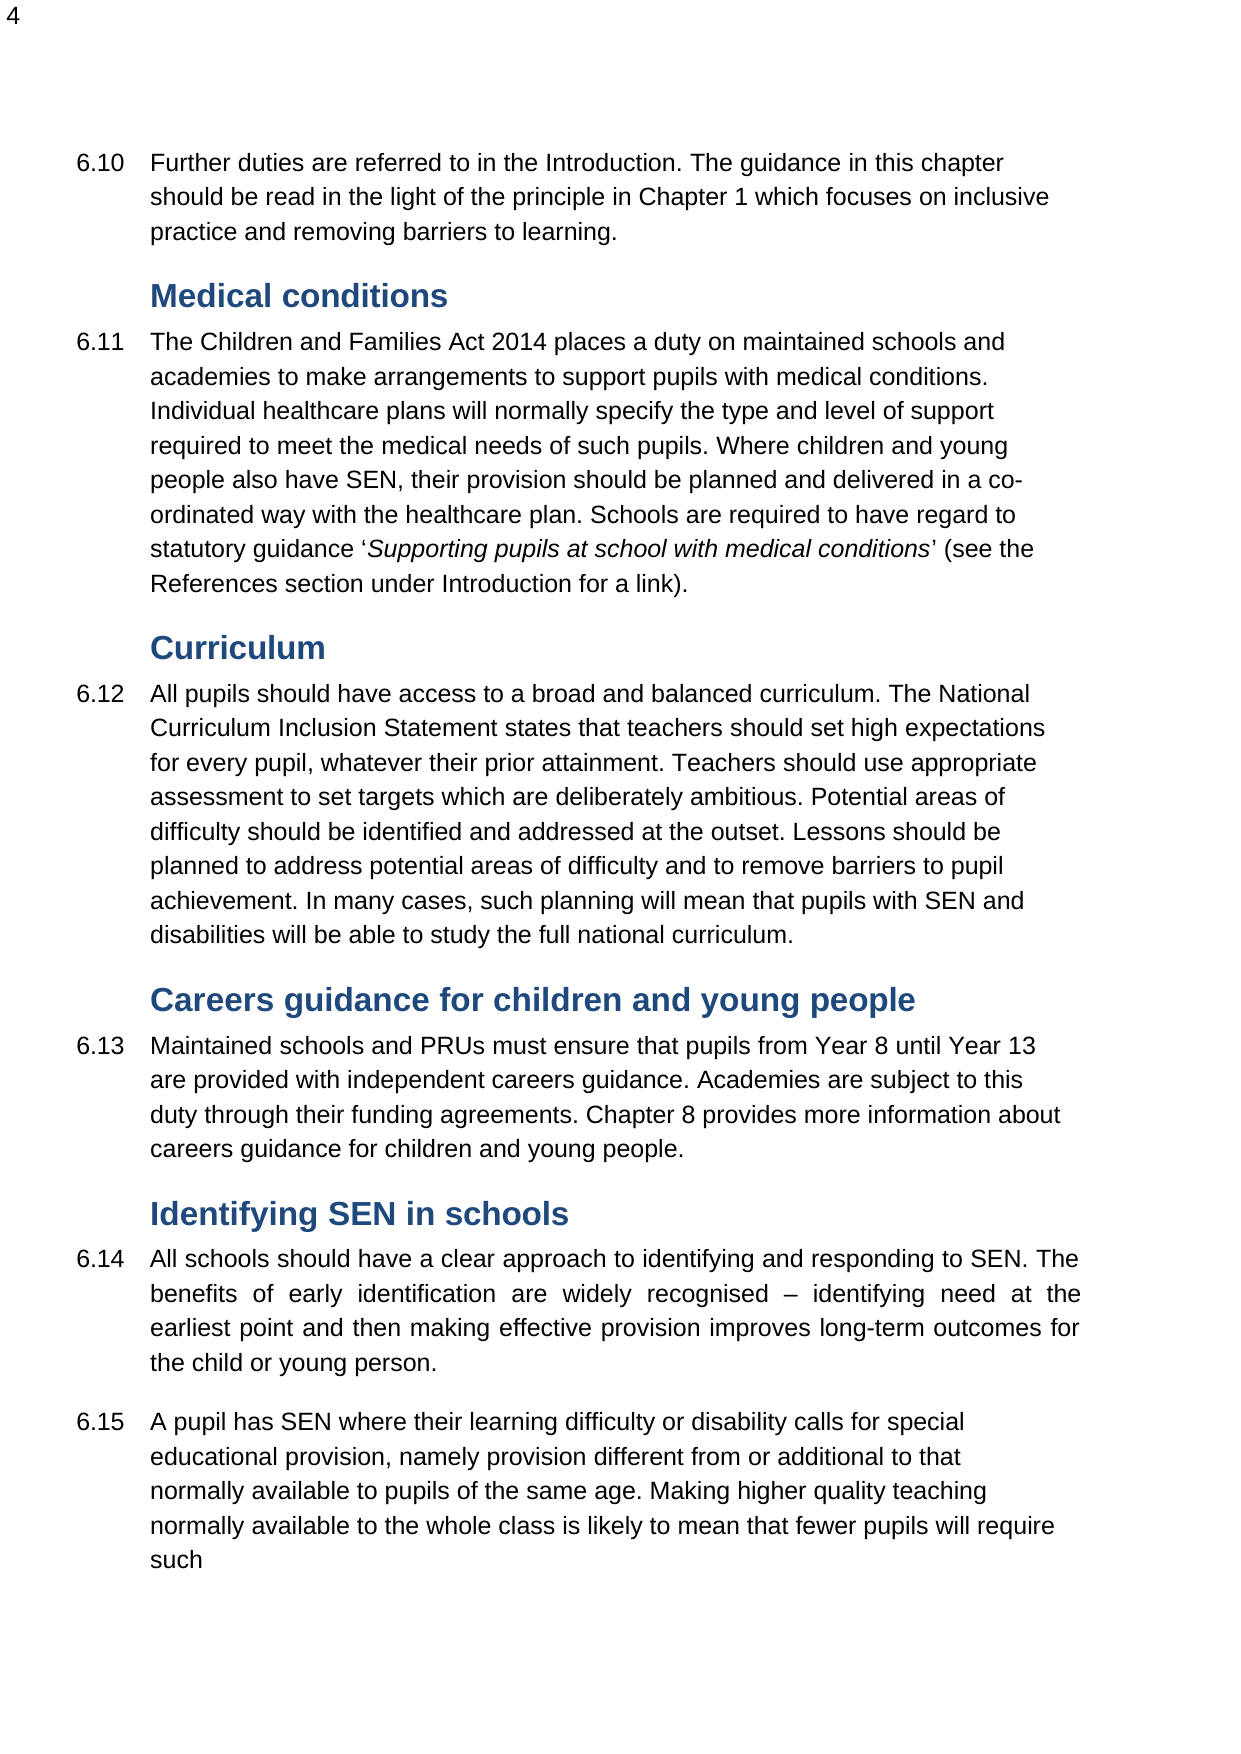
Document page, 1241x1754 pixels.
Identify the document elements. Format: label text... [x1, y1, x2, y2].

list All pupils should have access to a broad and balanced curriculum. The National Curriculum Inclusion Statement states that teachers should set high expectations for every pupil, whatever their prior attainment. Teachers should use appropriate assessment to set targets which are deliberately ambitious. Potential areas of difficulty should be identified and addressed at the outset. Lessons should be planned to address potential areas of difficulty and to remove barriers to pupil achievement. In many cases, such planning will mean that pupils with SEN and disabilities will be able to study the full national curriculum. [76, 679, 1081, 949]
subtitle Medical conditions [150, 276, 1101, 315]
subtitle Curriculum [150, 628, 1101, 666]
list The Children and Families Act 2014 places a duty on maintained schools and academies to make arrangements to support pupils with medical conditions. Individual healthcare plans will normally specify the type and level of support required to meet the medical needs of such pupils. Where children and young people also have SEN, their provision should be planned and delivered in a co-ordinated way with the healthcare plan. Schools are required to have regard to statutory guidance ‘Supporting pupils at school with medical conditions’ (see the References section under Introduction for a link). [76, 327, 1090, 597]
subtitle Identifying SEN in schools [150, 1194, 1101, 1232]
subtitle Careers guidance for children and young people [150, 980, 1101, 1018]
list Maintained schools and PRUs must ensure that pupils from Year 8 until Year 13 are provided with independent careers guidance. Academies are subject to this duty through their funding agreements. Chapter 8 provides more information about careers guidance for children and young people. [76, 1031, 1078, 1163]
list All schools should have a clear approach to identifying and responding to SEN. The benefits of early identification are widely recognised – identifying need at the earliest point and then making effective provision improves long-term outcomes for the child or young person. [76, 1244, 1081, 1377]
list Further duties are referred to in the Introduction. The guidance in this chapter should be read in the light of the principle in Chapter 1 which focuses on inclusive practice and removing barriers to learning. [76, 148, 1084, 245]
list A pupil has SEN where their learning difficulty or disability calls for special educational provision, namely provision different from or additional to that normally available to pupils of the same age. Making higher quality teaching normally available to the whole class is likely to mean that fewer pupils will require such [76, 1407, 1062, 1574]
